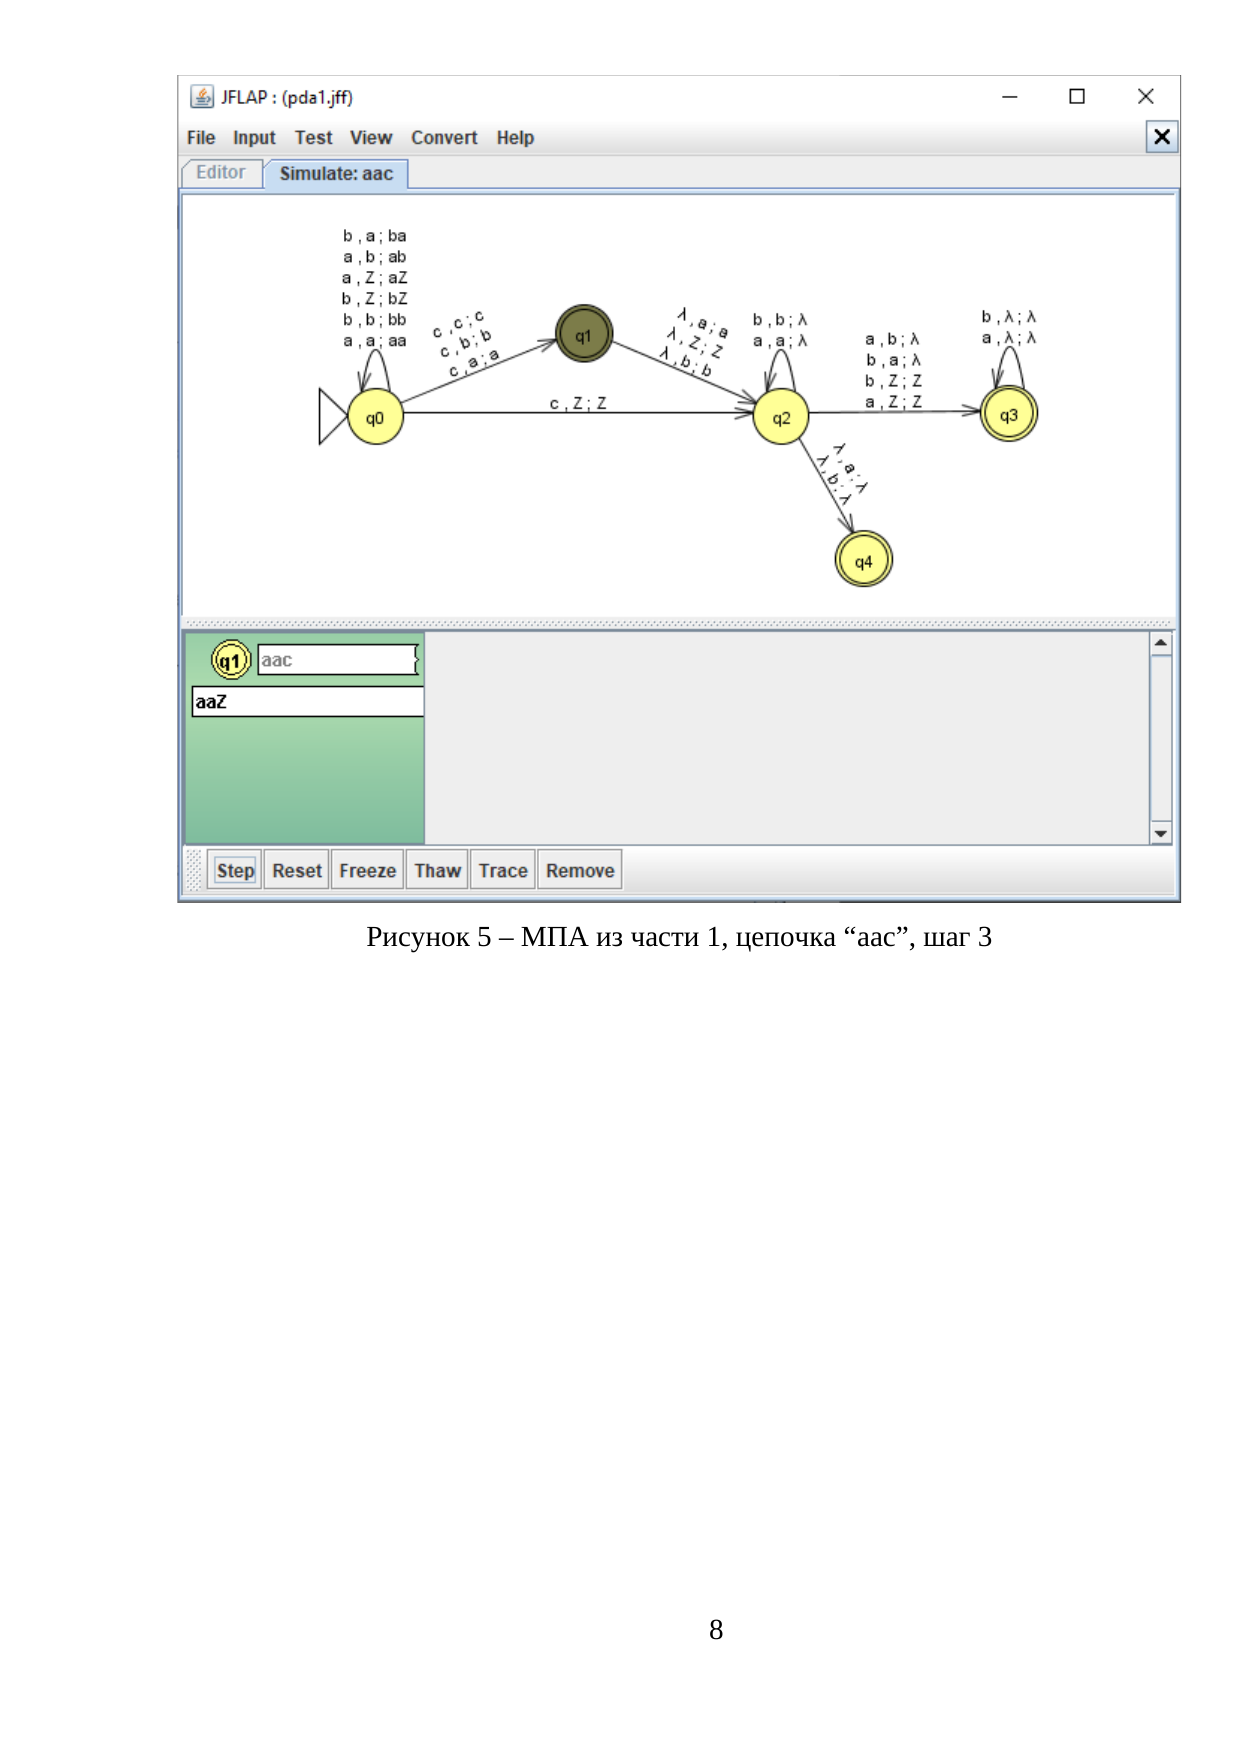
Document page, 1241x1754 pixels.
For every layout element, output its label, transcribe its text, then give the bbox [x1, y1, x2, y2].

text Рисунок 5 – МПА из части 1, цепочка “aac”, шаг 3 [177, 919, 1181, 953]
picture [177, 75, 1182, 903]
